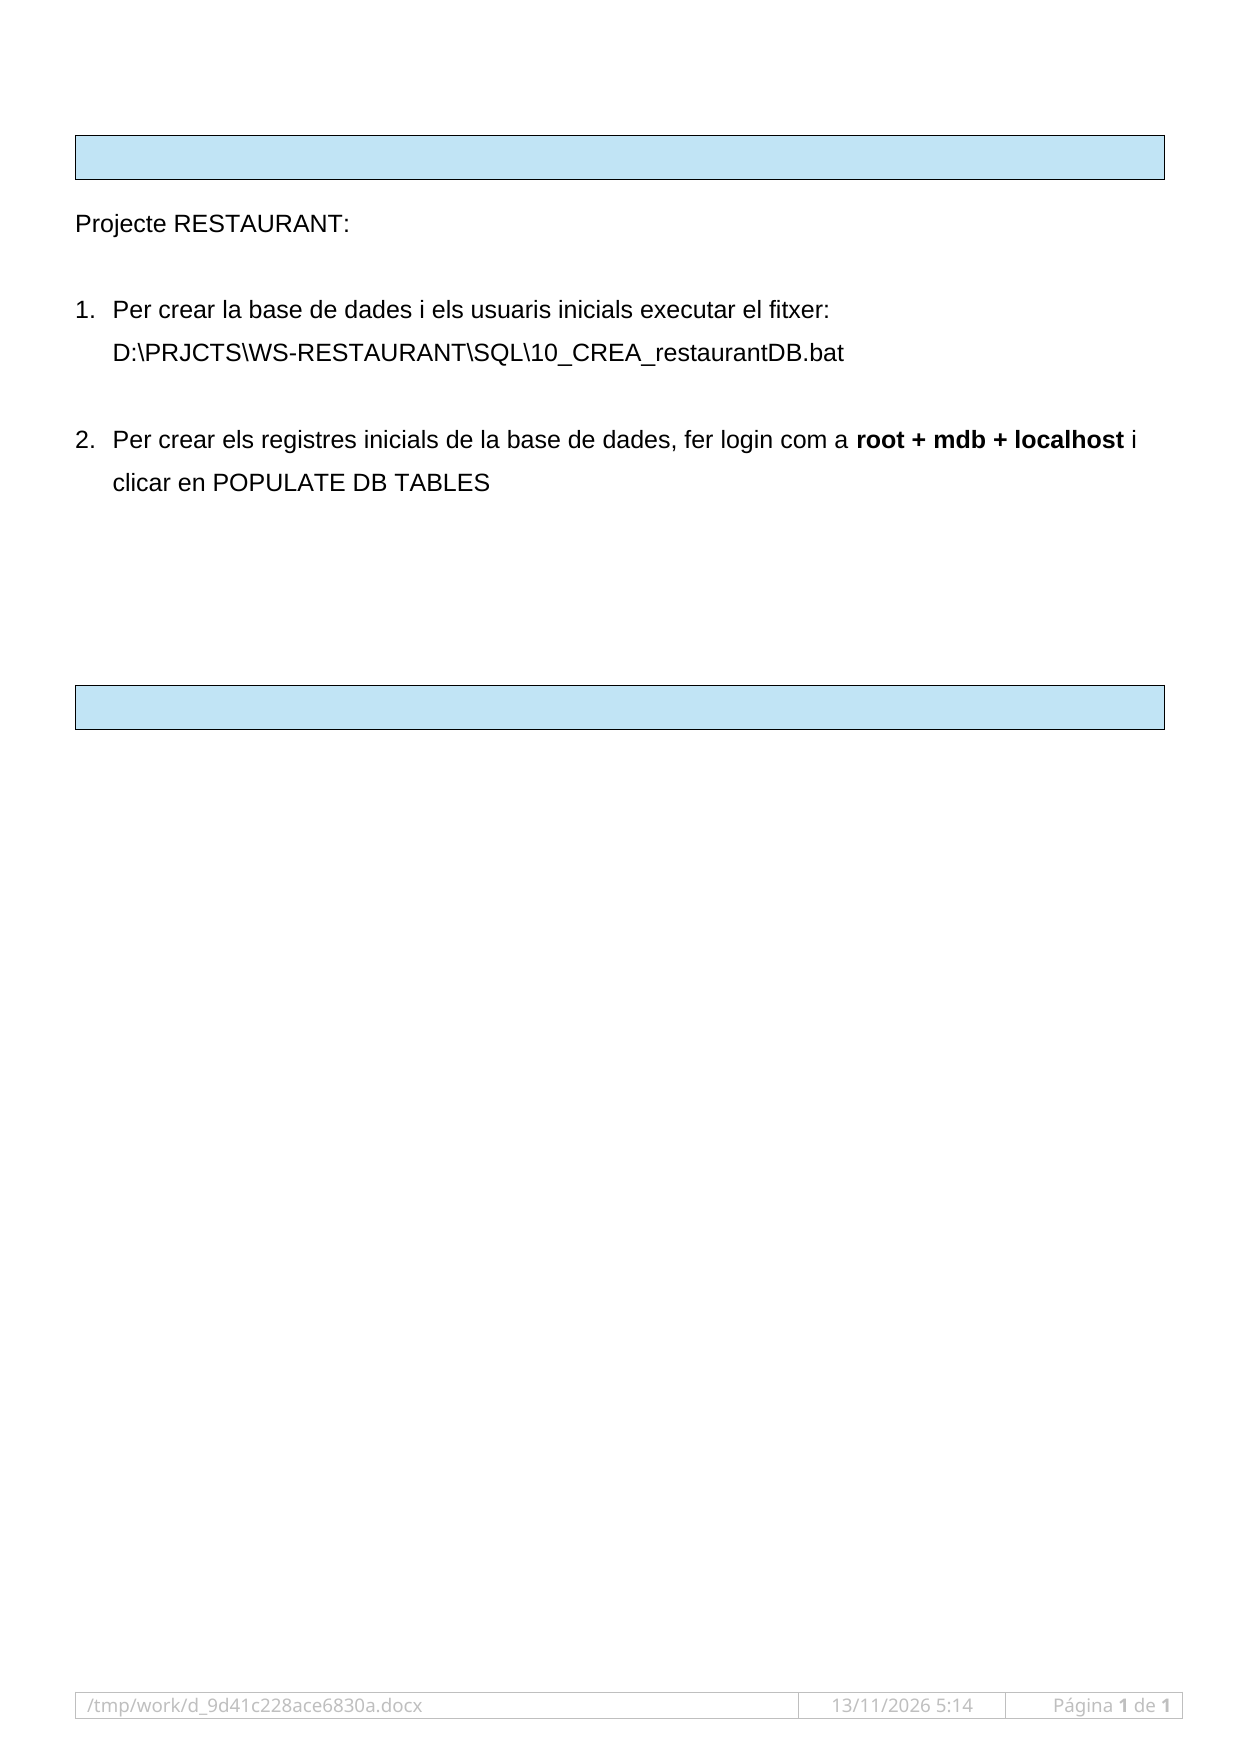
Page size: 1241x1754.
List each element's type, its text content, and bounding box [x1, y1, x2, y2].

table_header [76, 686, 1164, 729]
list D:\PRJCTS\WS-RESTAURANT\SQL\10_CREA_restaurantDB.bat [112, 338, 1165, 367]
list Per crear els registres inicials de la base de dades, fer login com a root + mdb + localhost i clicar en POPULATE DB TABLES [75, 425, 1165, 497]
list Projecte RESTAURANT: [75, 209, 1165, 238]
list Per crear la base de dades i els usuaris inicials executar el fitxer: [75, 295, 1165, 324]
table_header [76, 136, 1164, 179]
